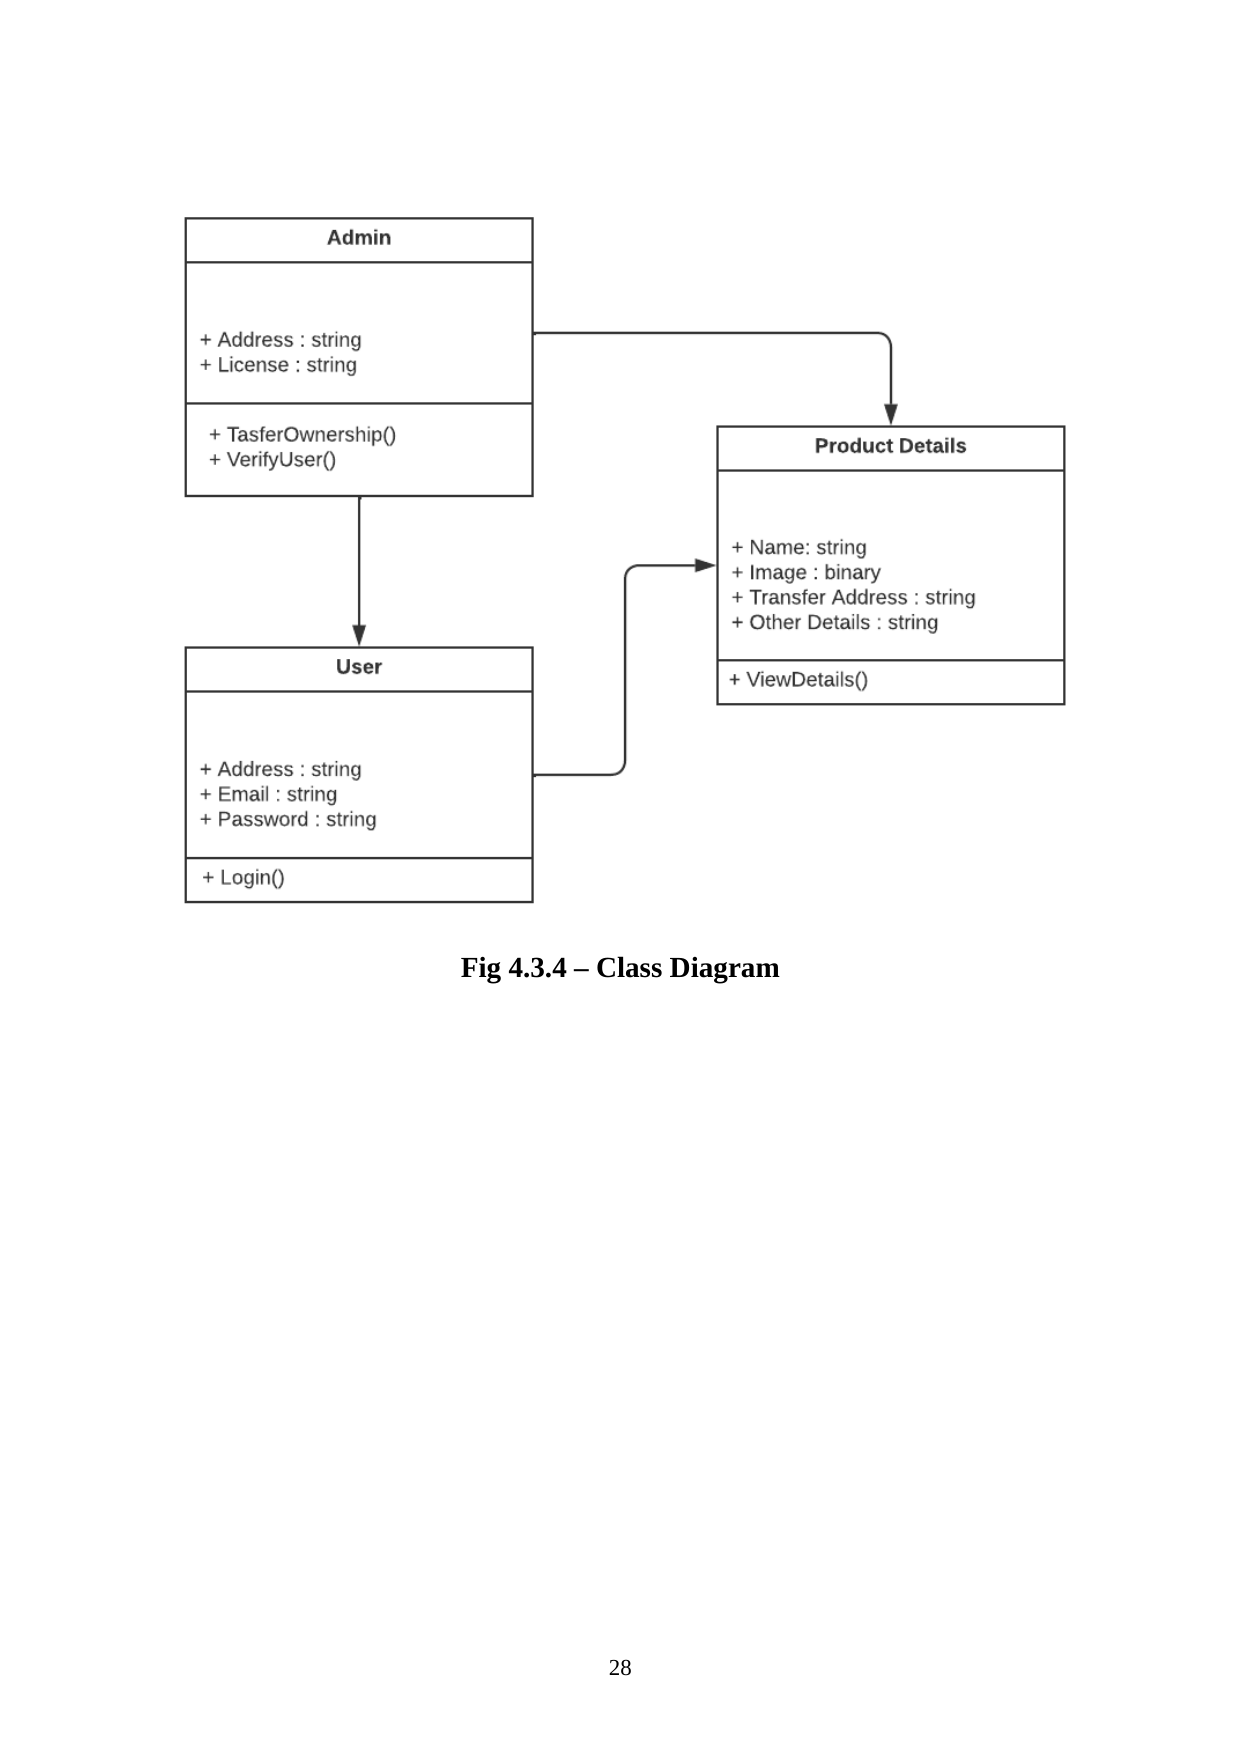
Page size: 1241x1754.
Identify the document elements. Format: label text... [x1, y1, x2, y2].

text Fig 4.3.4 – Class Diagram [150, 951, 1090, 984]
picture [150, 150, 1091, 938]
